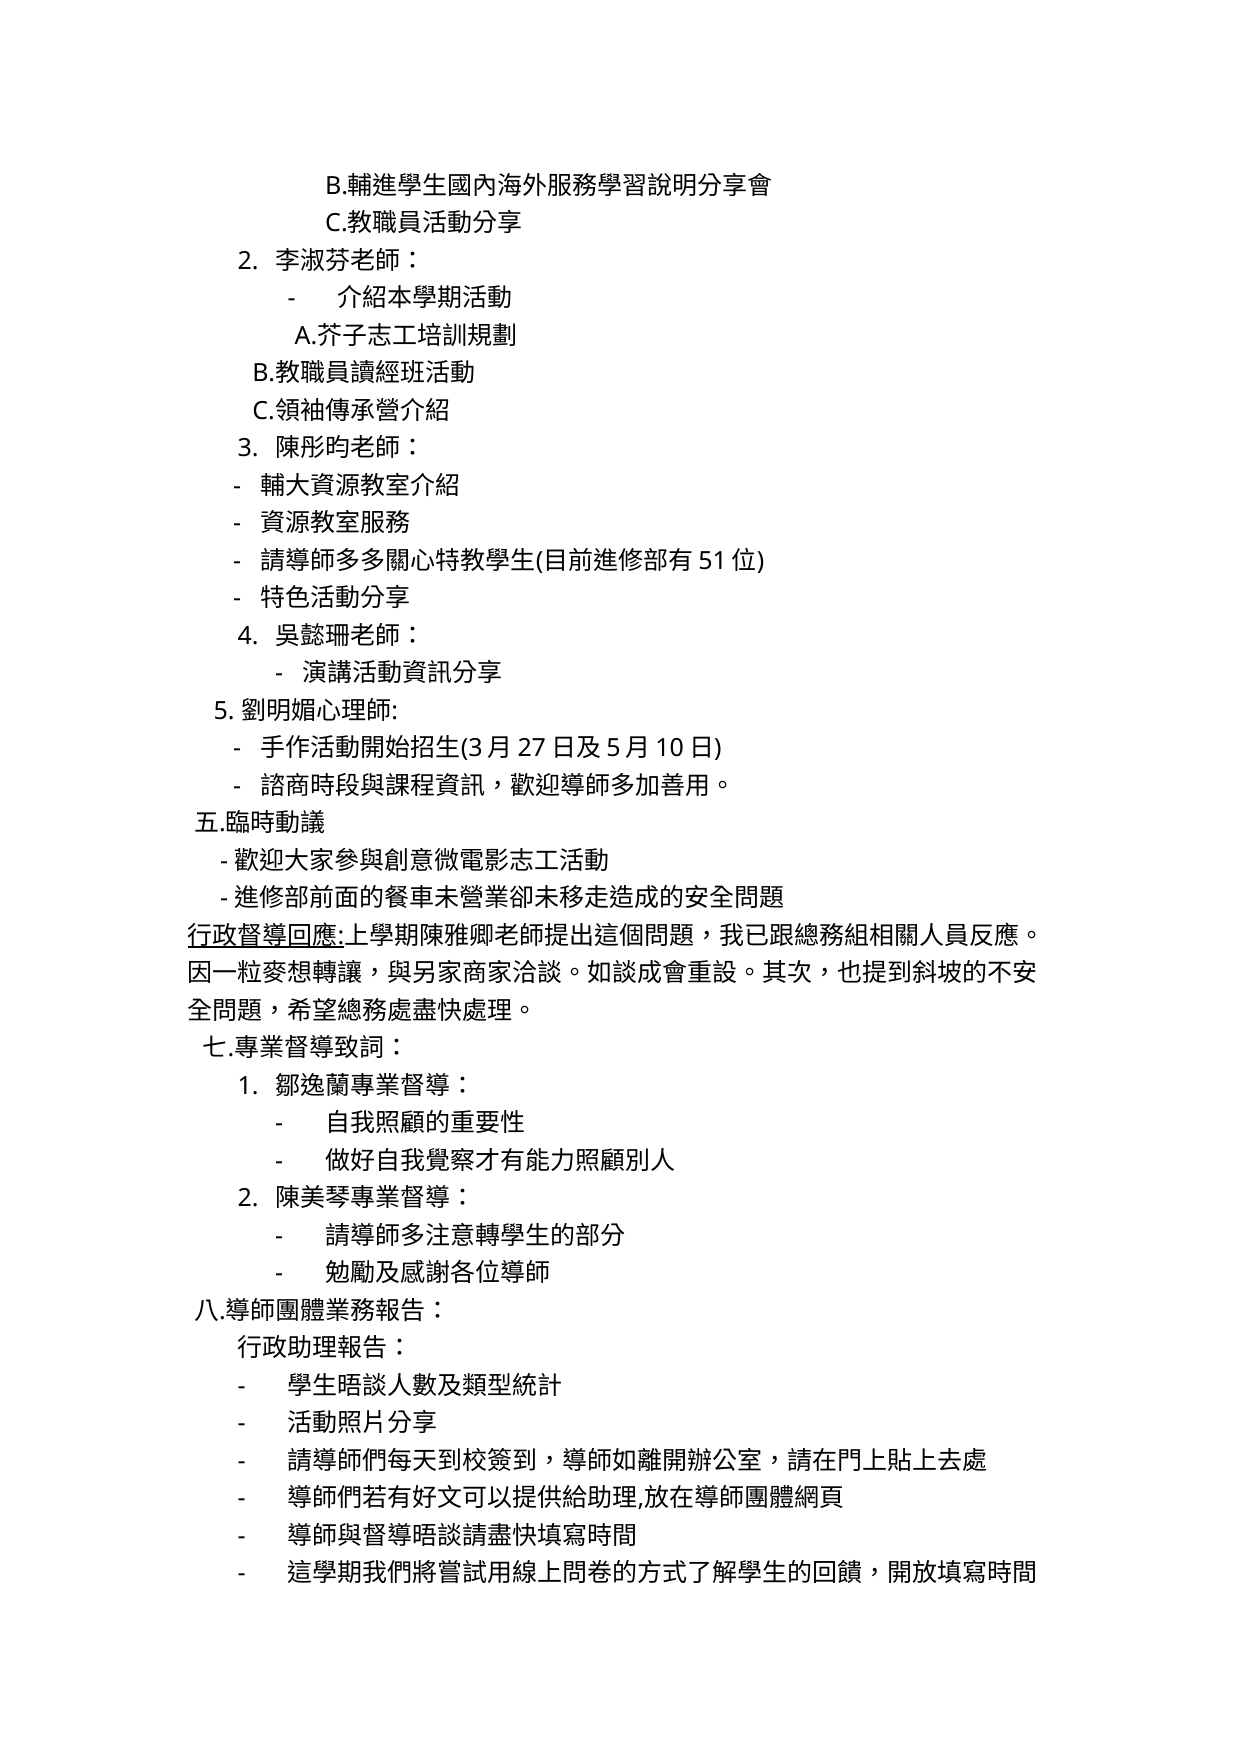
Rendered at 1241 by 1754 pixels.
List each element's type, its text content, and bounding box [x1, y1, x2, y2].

list C.教職員活動分享 [325, 202, 1053, 239]
list - 演講活動資訊分享 [275, 652, 1053, 689]
list 活動照片分享 [237, 1402, 1053, 1439]
text - 資源教室服務 [187, 502, 1053, 539]
text - 手作活動開始招生(3月27日及5月10日) [187, 727, 1053, 764]
text 七.專業督導致詞： [202, 1027, 1053, 1064]
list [237, 1552, 1053, 1589]
list 學生晤談人數及類型統計 [237, 1364, 1053, 1402]
list 請導師多注意轉學生的部分 [275, 1214, 1053, 1252]
text - 諮商時段與課程資訊，歡迎導師多加善用。 [187, 764, 1053, 802]
text 行政助理報告： [237, 1327, 1053, 1364]
list A.芥子志工培訓規劃 [275, 314, 1053, 352]
text C.領袖傳承營介紹 [187, 389, 1053, 427]
list 自我照顧的重要性 [275, 1102, 1053, 1139]
text - 進修部前面的餐車未營業卻未移走造成的安全問題 [187, 877, 1053, 914]
text 八.導師團體業務報告： [187, 1289, 1053, 1327]
list 鄒逸蘭專業督導： [237, 1064, 1053, 1102]
text 五.臨時動議 [187, 802, 1053, 839]
list 做好自我覺察才有能力照顧別人 [275, 1139, 1053, 1177]
list 勉勵及感謝各位導師 [275, 1252, 1053, 1289]
text - 特色活動分享 [187, 577, 1053, 614]
list 介紹本學期活動 [287, 277, 1053, 314]
text - 請導師多多關心特教學生(目前進修部有51位) [187, 539, 1053, 577]
list 導師們若有好文可以提供給助理,放在導師團體網頁 [237, 1477, 1053, 1514]
text - 歡迎大家參與創意微電影志工活動 [187, 839, 1053, 877]
text 5. 劉明媚心理師: [187, 689, 1053, 727]
text B.教職員讀經班活動 [187, 352, 1053, 389]
list 吳懿珊老師： [237, 614, 1053, 652]
list 陳美琴專業督導： [237, 1177, 1053, 1214]
text 行政督導回應:上學期陳雅卿老師提出這個問題，我已跟總務組相關人員反應。因一粒麥想轉讓，與另家商家洽談。如談成會重設。其次，也提到斜坡的不安全問題，希望總務處盡快處理。 [187, 914, 1053, 1027]
list B.輔進學生國內海外服務學習說明分享會 [325, 164, 1053, 202]
list 請導師們每天到校簽到，導師如離開辦公室，請在門上貼上去處 [237, 1439, 1053, 1477]
list 陳彤昀老師： [237, 427, 1053, 464]
list 導師與督導晤談請盡快填寫時間 [237, 1514, 1053, 1552]
text - 輔大資源教室介紹 [187, 464, 1053, 502]
list 李淑芬老師： [237, 239, 1053, 277]
